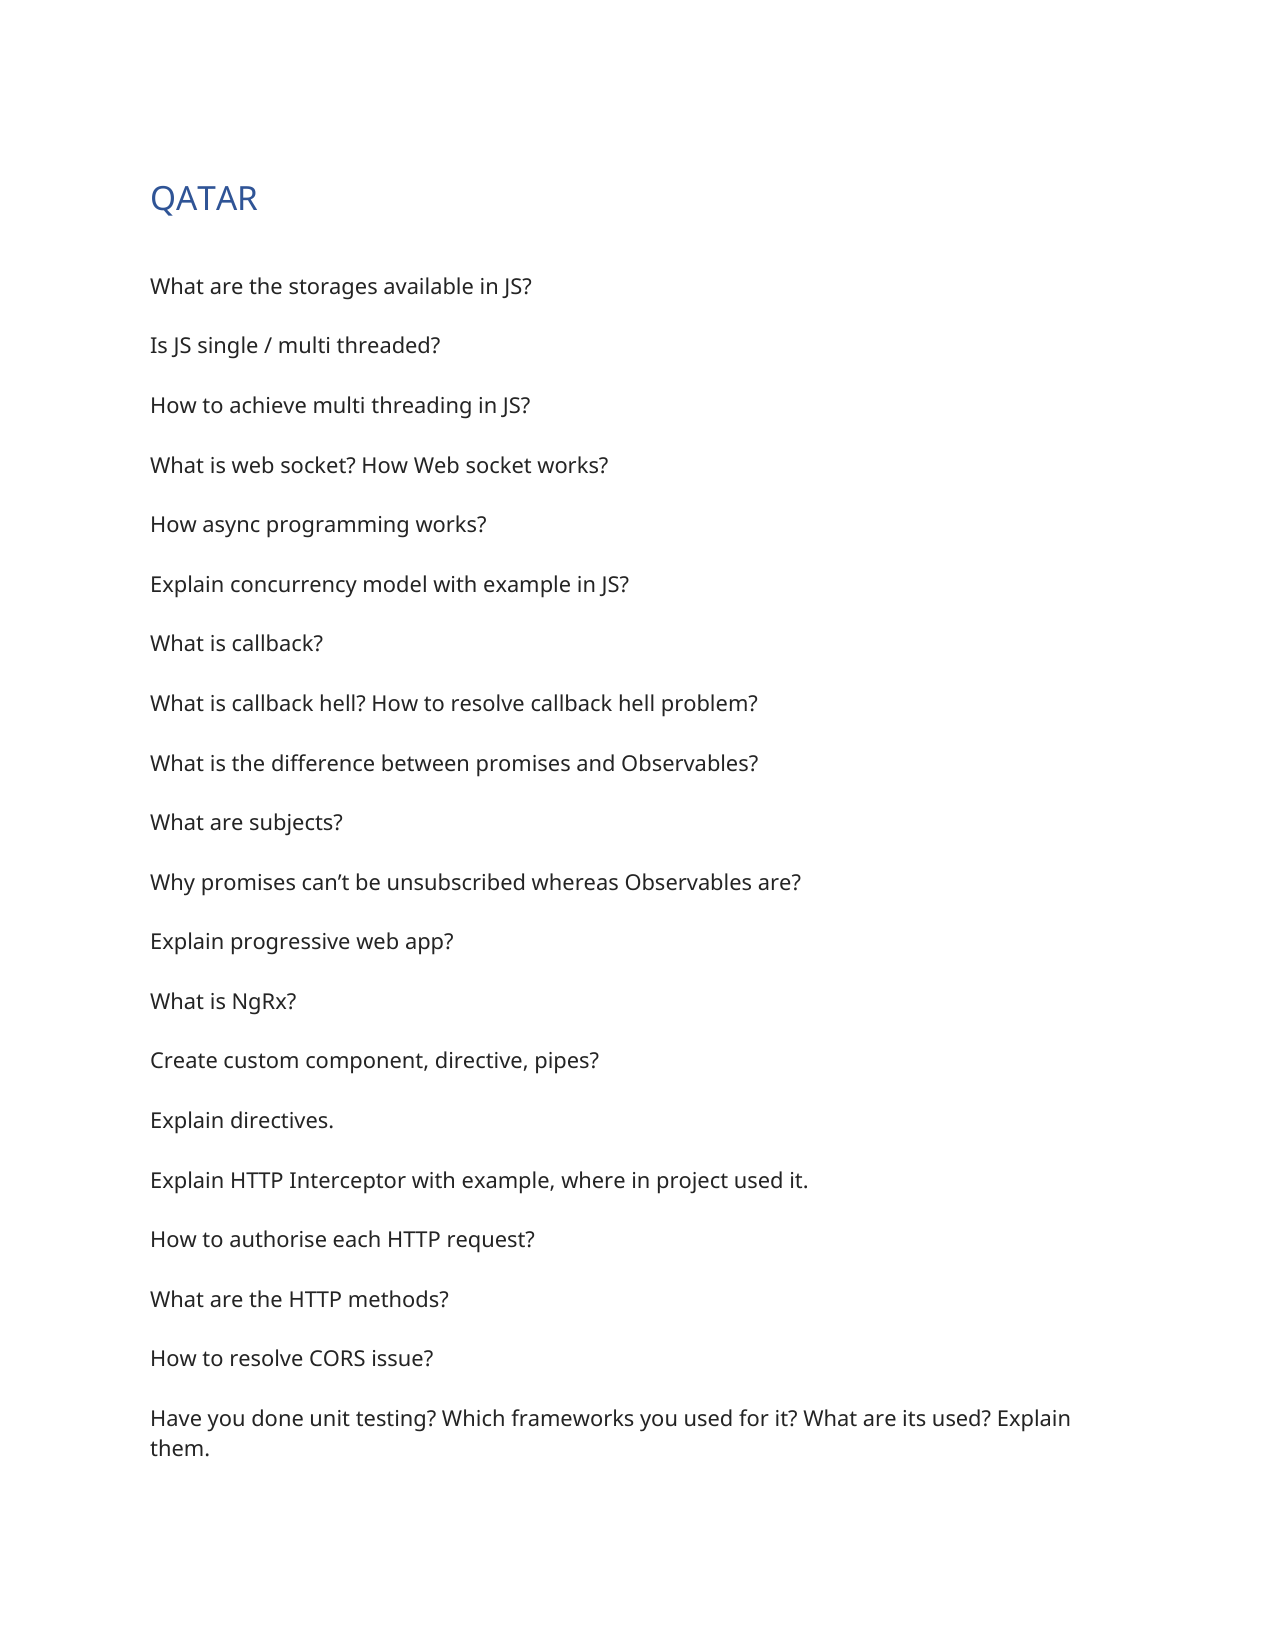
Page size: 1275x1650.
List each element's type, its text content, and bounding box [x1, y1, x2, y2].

text How to resolve CORS issue? [150, 1343, 1125, 1373]
text What is NgRx? [150, 986, 1125, 1016]
subtitle QATAR [150, 175, 1125, 220]
text What are the HTTP methods? [150, 1284, 1125, 1313]
text Create custom component, directive, pipes? [150, 1045, 1125, 1075]
text How to authorise each HTTP request? [150, 1224, 1125, 1254]
text What is web socket? How Web socket works? [150, 449, 1125, 479]
text Is JS single / multi threaded? [150, 330, 1125, 360]
text What is callback? [150, 628, 1125, 658]
text How to achieve multi threading in JS? [150, 390, 1125, 420]
text What is the difference between promises and Observables? [150, 747, 1125, 777]
text Explain HTTP Interceptor with example, where in project used it. [150, 1164, 1125, 1194]
text What are subjects? [150, 807, 1125, 837]
text What is callback hell? How to resolve callback hell problem? [150, 688, 1125, 718]
text Why promises can’t be unsubscribed whereas Observables are? [150, 867, 1125, 896]
text How async programming works? [150, 509, 1125, 539]
text Explain progressive web app? [150, 926, 1125, 956]
text What are the storages available in JS? [150, 271, 1125, 301]
text Explain directives. [150, 1105, 1125, 1135]
text Explain concurrency model with example in JS? [150, 569, 1125, 598]
text Have you done unit testing? Which frameworks you used for it? What are its used? Explain them. [150, 1403, 1125, 1462]
